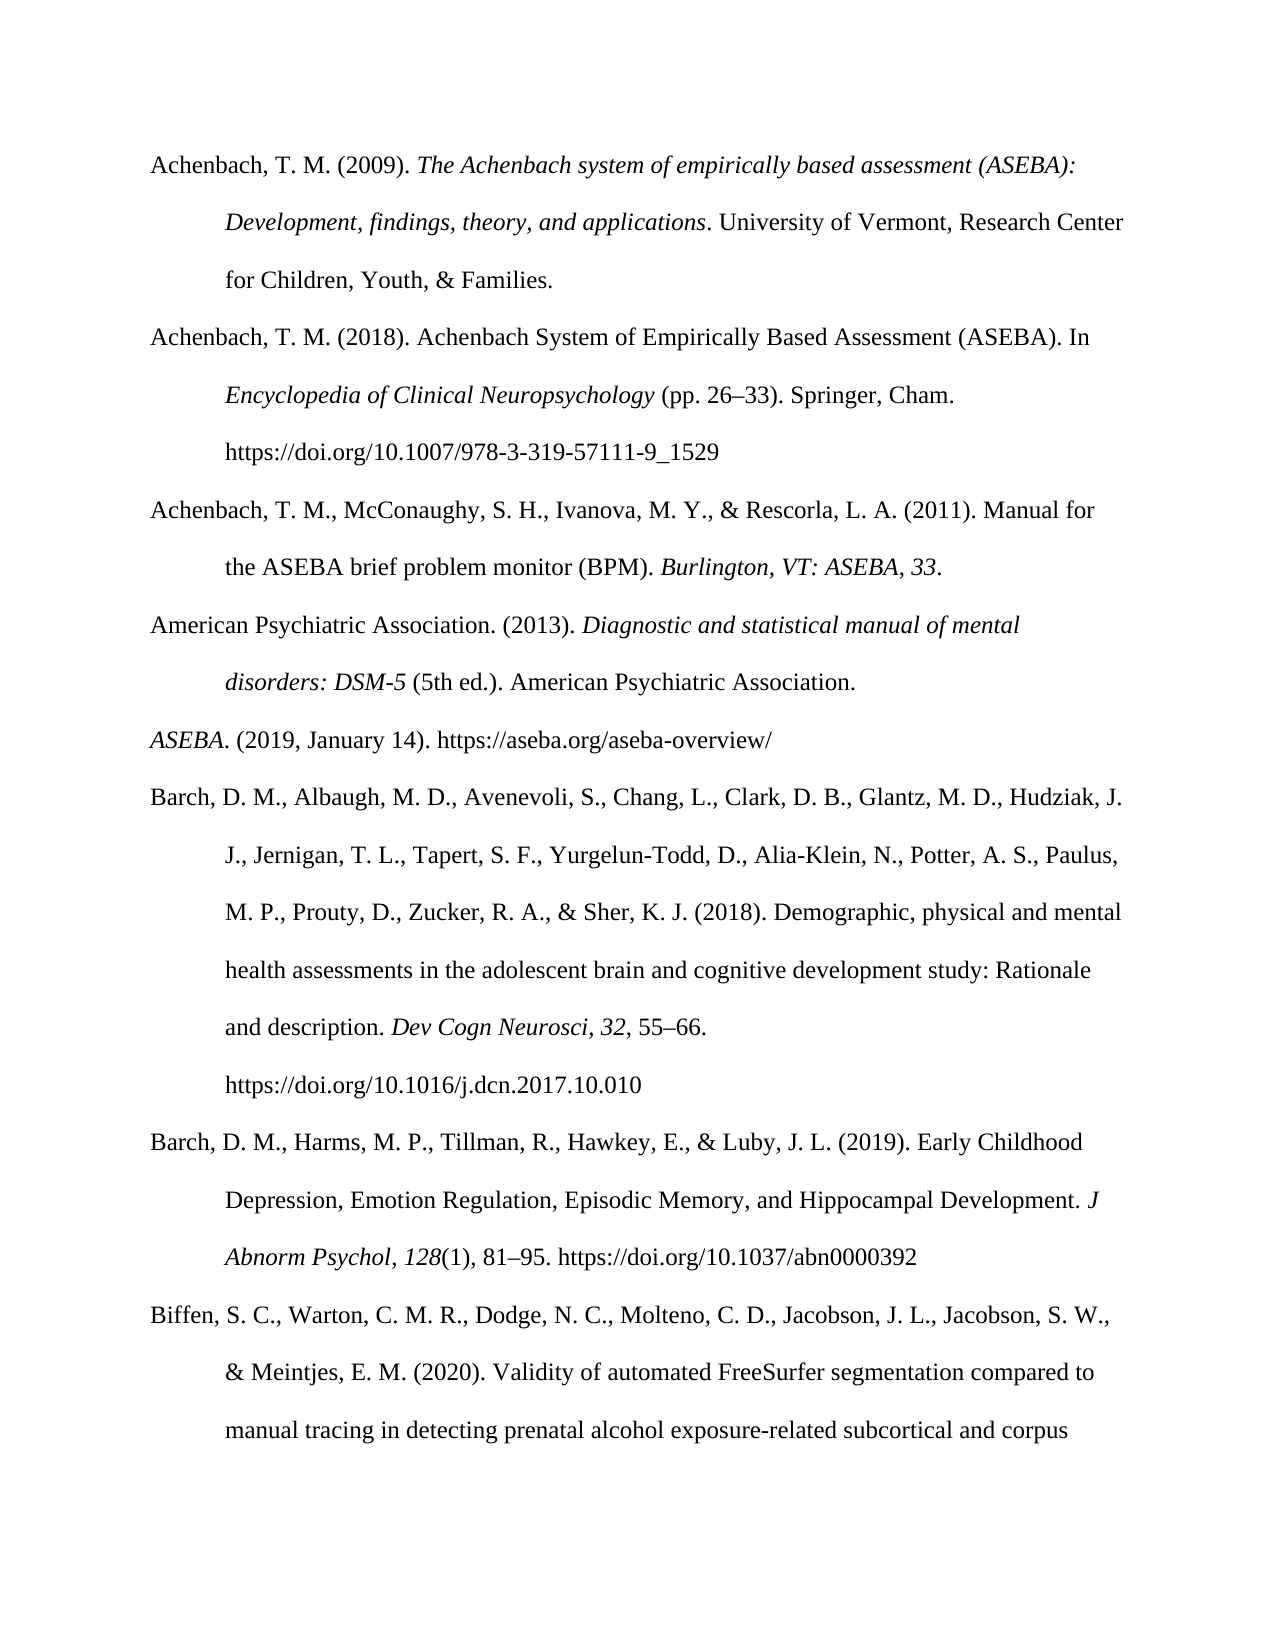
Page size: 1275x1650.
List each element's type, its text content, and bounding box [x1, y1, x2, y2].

text Barch, D. M., Albaugh, M. D., Avenevoli, S., Chang, L., Clark, D. B., Glantz, M. D., Hudziak, J. J., Jernigan, T. L., Tapert, S. F., Yurgelun-Todd, D., Alia-Klein, N., Potter, A. S., Paulus, M. P., Prouty, D., Zucker, R. A., & Sher, K. J. (2018). Demographic, physical and mental health assessments in the adolescent brain and cognitive development study: Rationale and description. Dev Cogn Neurosci, 32, 55–66. https://doi.org/10.1016/j.dcn.2017.10.010 [150, 782, 1125, 1099]
text Achenbach, T. M., McConaughy, S. H., Ivanova, M. Y., & Rescorla, L. A. (2011). Manual for the ASEBA brief problem monitor (BPM). Burlington, VT: ASEBA, 33. [150, 495, 1125, 581]
text Achenbach, T. M. (2009). The Achenbach system of empirically based assessment (ASEBA): Development, findings, theory, and applications. University of Vermont, Research Center for Children, Youth, & Families. [150, 150, 1125, 294]
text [150, 1300, 1125, 1444]
text American Psychiatric Association. (2013). Diagnostic and statistical manual of mental disorders: DSM-5 (5th ed.). American Psychiatric Association. [150, 610, 1125, 696]
text ASEBA. (2019, January 14). https://aseba.org/aseba-overview/ [150, 725, 1125, 754]
text Achenbach, T. M. (2018). Achenbach System of Empirically Based Assessment (ASEBA). In Encyclopedia of Clinical Neuropsychology (pp. 26–33). Springer, Cham. https://doi.org/10.1007/978-3-319-57111-9_1529 [150, 322, 1125, 466]
text Barch, D. M., Harms, M. P., Tillman, R., Hawkey, E., & Luby, J. L. (2019). Early Childhood Depression, Emotion Regulation, Episodic Memory, and Hippocampal Development. J Abnorm Psychol, 128(1), 81–95. https://doi.org/10.1037/abn0000392 [150, 1127, 1125, 1271]
